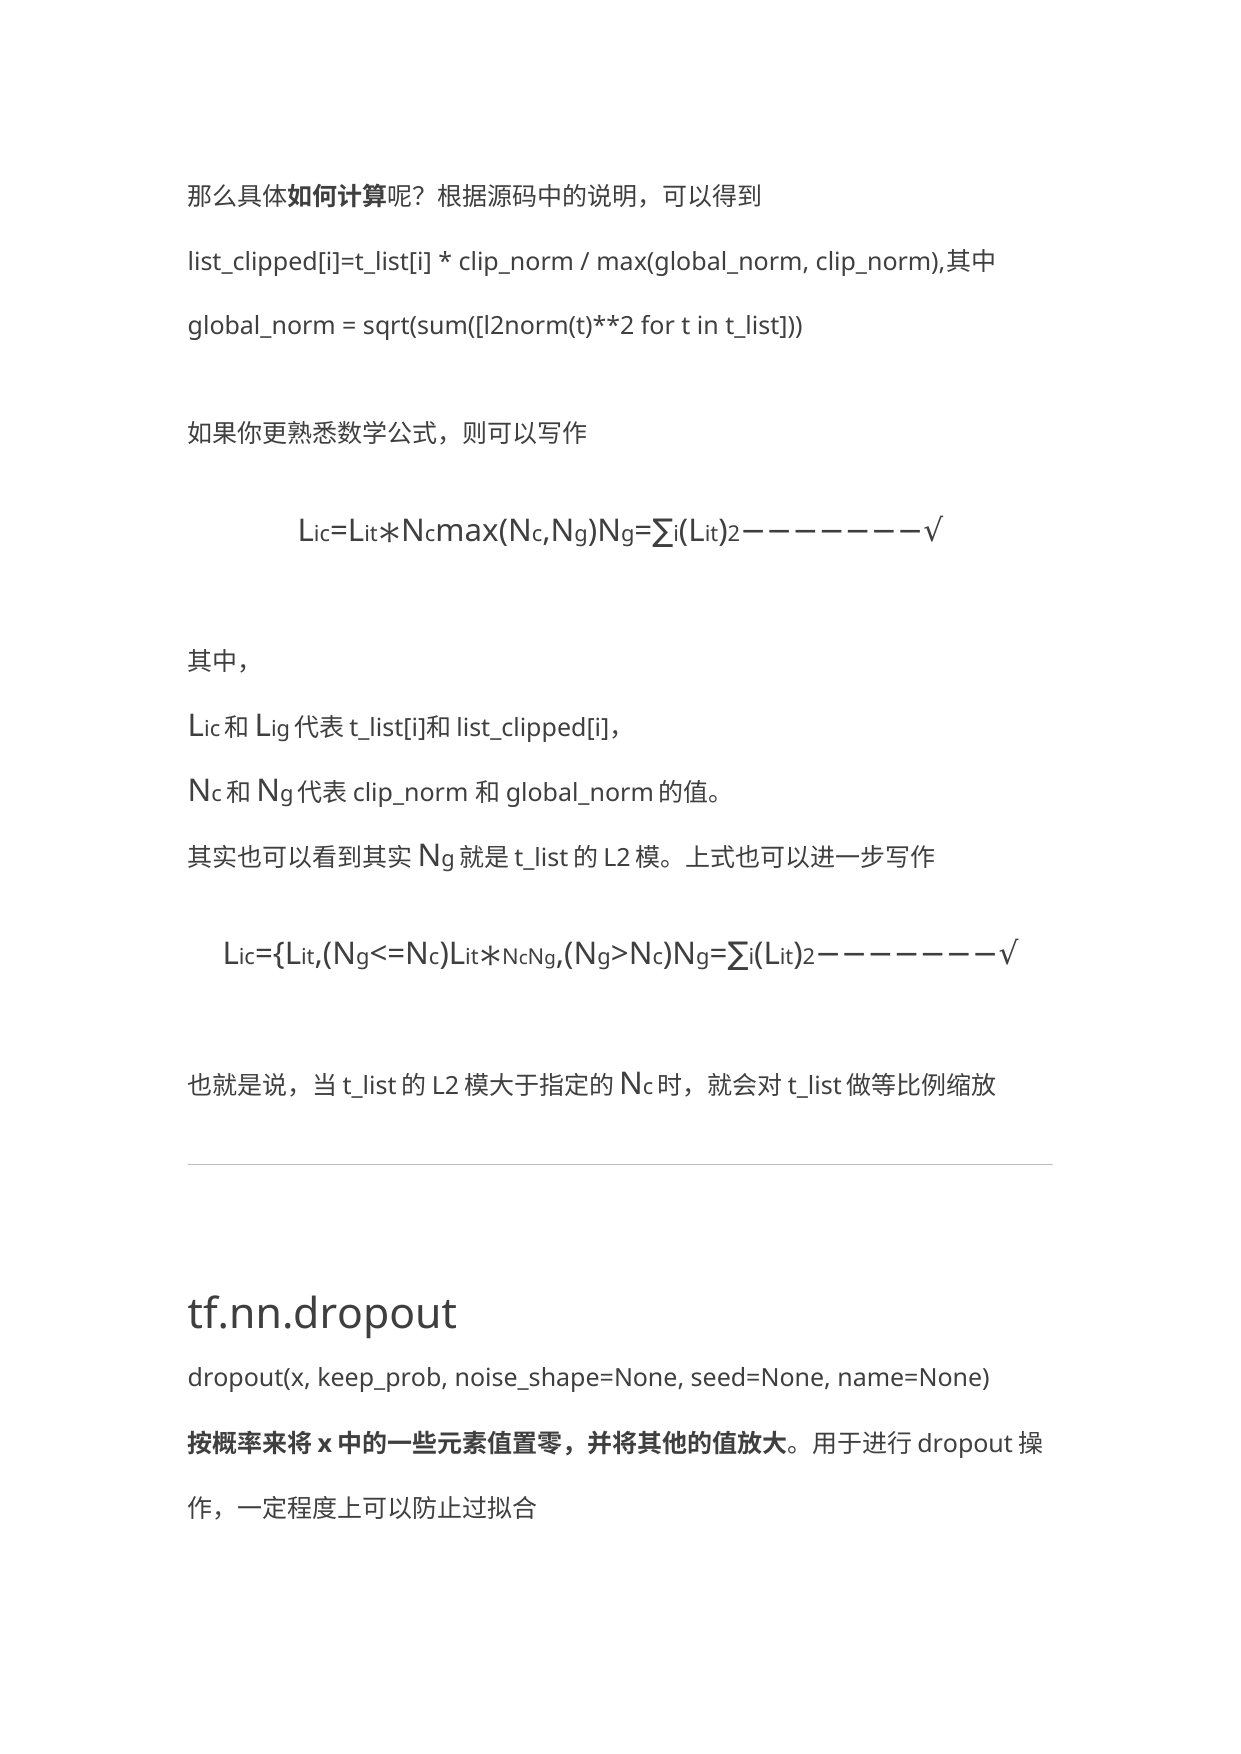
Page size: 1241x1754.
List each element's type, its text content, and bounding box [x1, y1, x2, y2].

text 那么具体如何计算呢？根据源码中的说明，可以得到 list_clipped[i]=t_list[i] * clip_norm / max(global_norm, clip_norm),其中 global_norm = sqrt(sum([l2norm(t)**2 for t in t_list])) [187, 162, 1053, 357]
text Lic=Lit∗Ncmax(Nc,Ng)Ng=∑i(Lit)2−−−−−−−√ [187, 497, 1053, 562]
text tf.nn.dropout [187, 1279, 1053, 1344]
text 其中， Lic和Lig代表t_list[i]和list_clipped[i]， Nc和Ng代表clip_norm 和 global_norm的值。 其实也可以看到其实Ng就是t_list的L2模。上式也可以进一步写作 [187, 562, 1053, 919]
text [187, 1344, 1053, 1539]
text 也就是说，当t_list的L2模大于指定的Nc时，就会对t_list做等比例缩放 [187, 984, 1053, 1114]
text 如果你更熟悉数学公式，则可以写作 [187, 399, 1053, 497]
text Lic={Lit,(Ng<=Nc)Lit∗NcNg,(Ng>Nc)Ng=∑i(Lit)2−−−−−−−√ [187, 919, 1053, 984]
